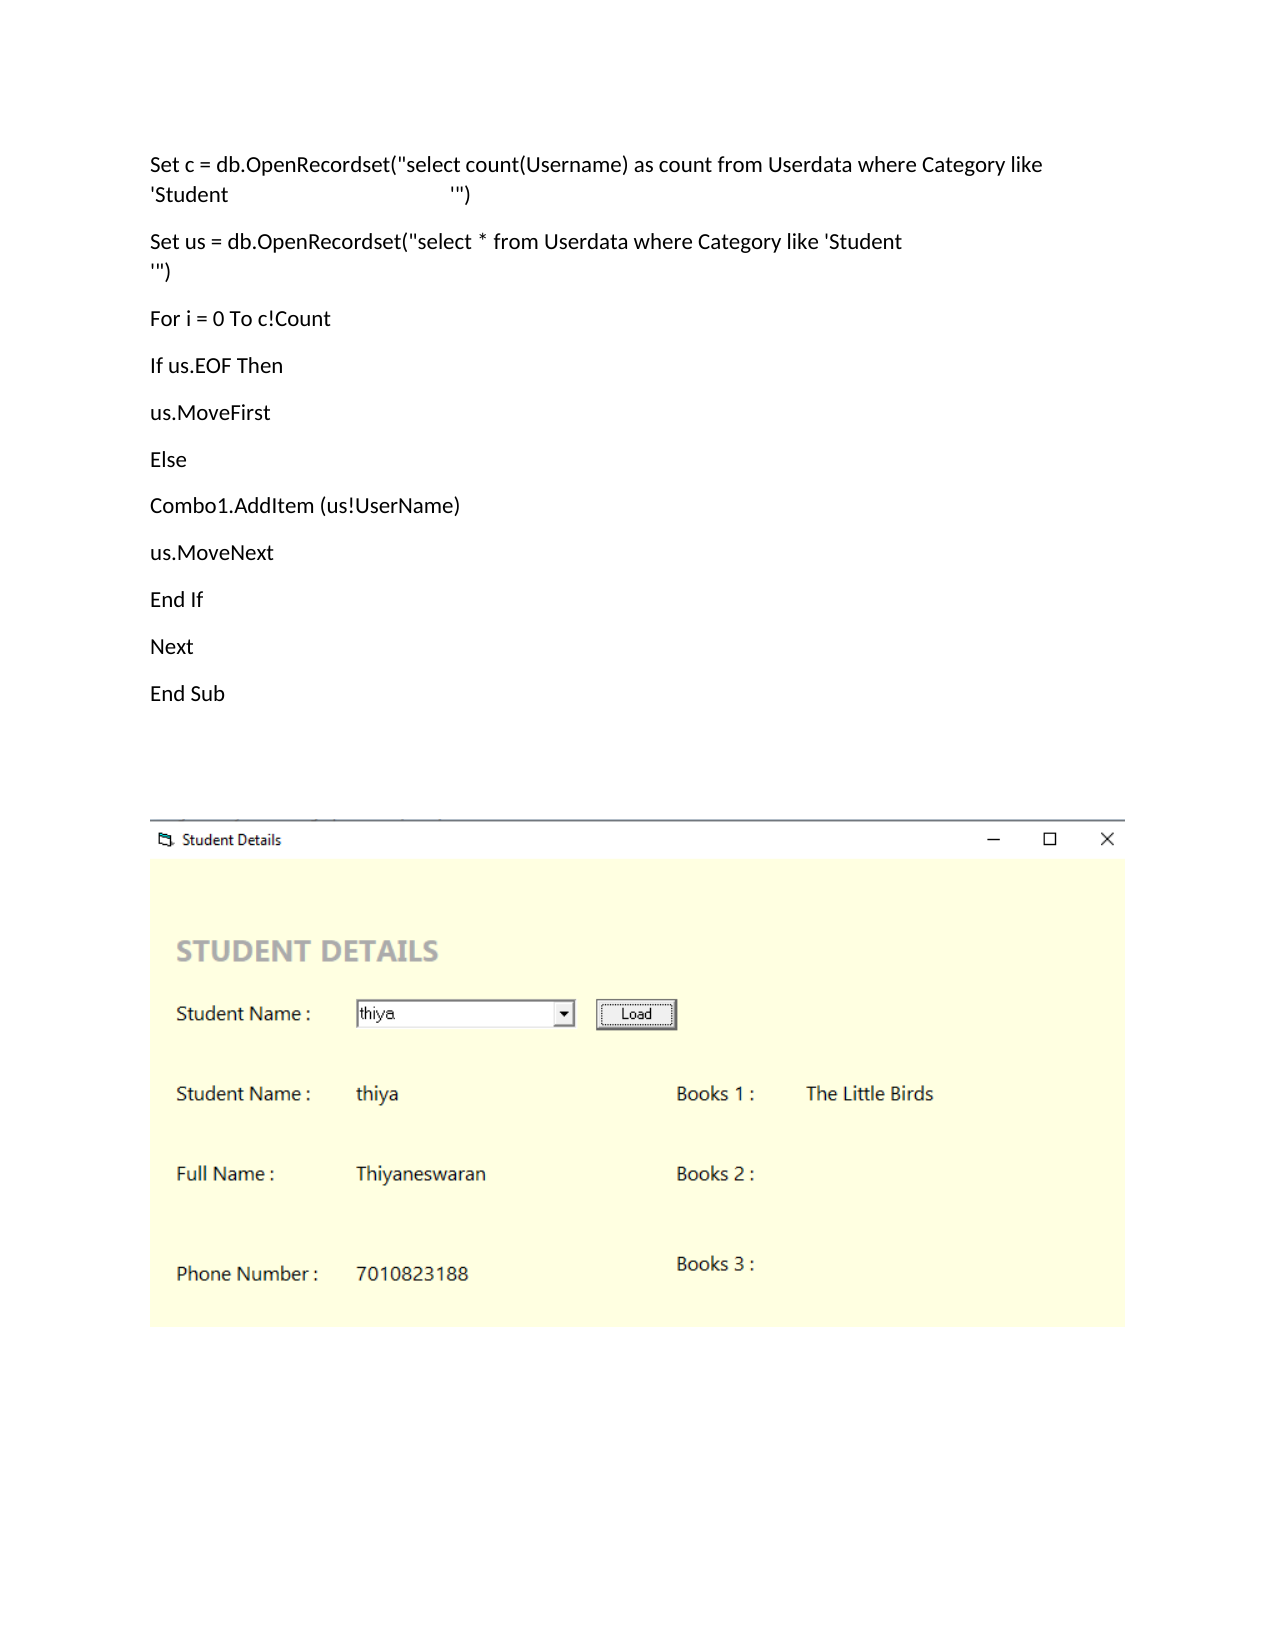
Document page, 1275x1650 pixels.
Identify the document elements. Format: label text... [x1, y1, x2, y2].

text Else [150, 445, 1125, 473]
text Set us = db.OpenRecordset("select * from Userdata where Category like 'Student '") [150, 227, 1125, 285]
text End Sub [150, 679, 1125, 707]
picture [150, 819, 1125, 1327]
text Next [150, 632, 1125, 660]
text If us.EOF Then [150, 351, 1125, 379]
text End If [150, 585, 1125, 613]
text us.MoveFirst [150, 398, 1125, 426]
text us.MoveNext [150, 538, 1125, 567]
text For i = 0 To c!Count [150, 304, 1125, 332]
text Set c = db.OpenRecordset("select count(Username) as count from Userdata where Category like 'Student '") [150, 150, 1125, 208]
text Combo1.AddItem (us!UserName) [150, 492, 1125, 520]
